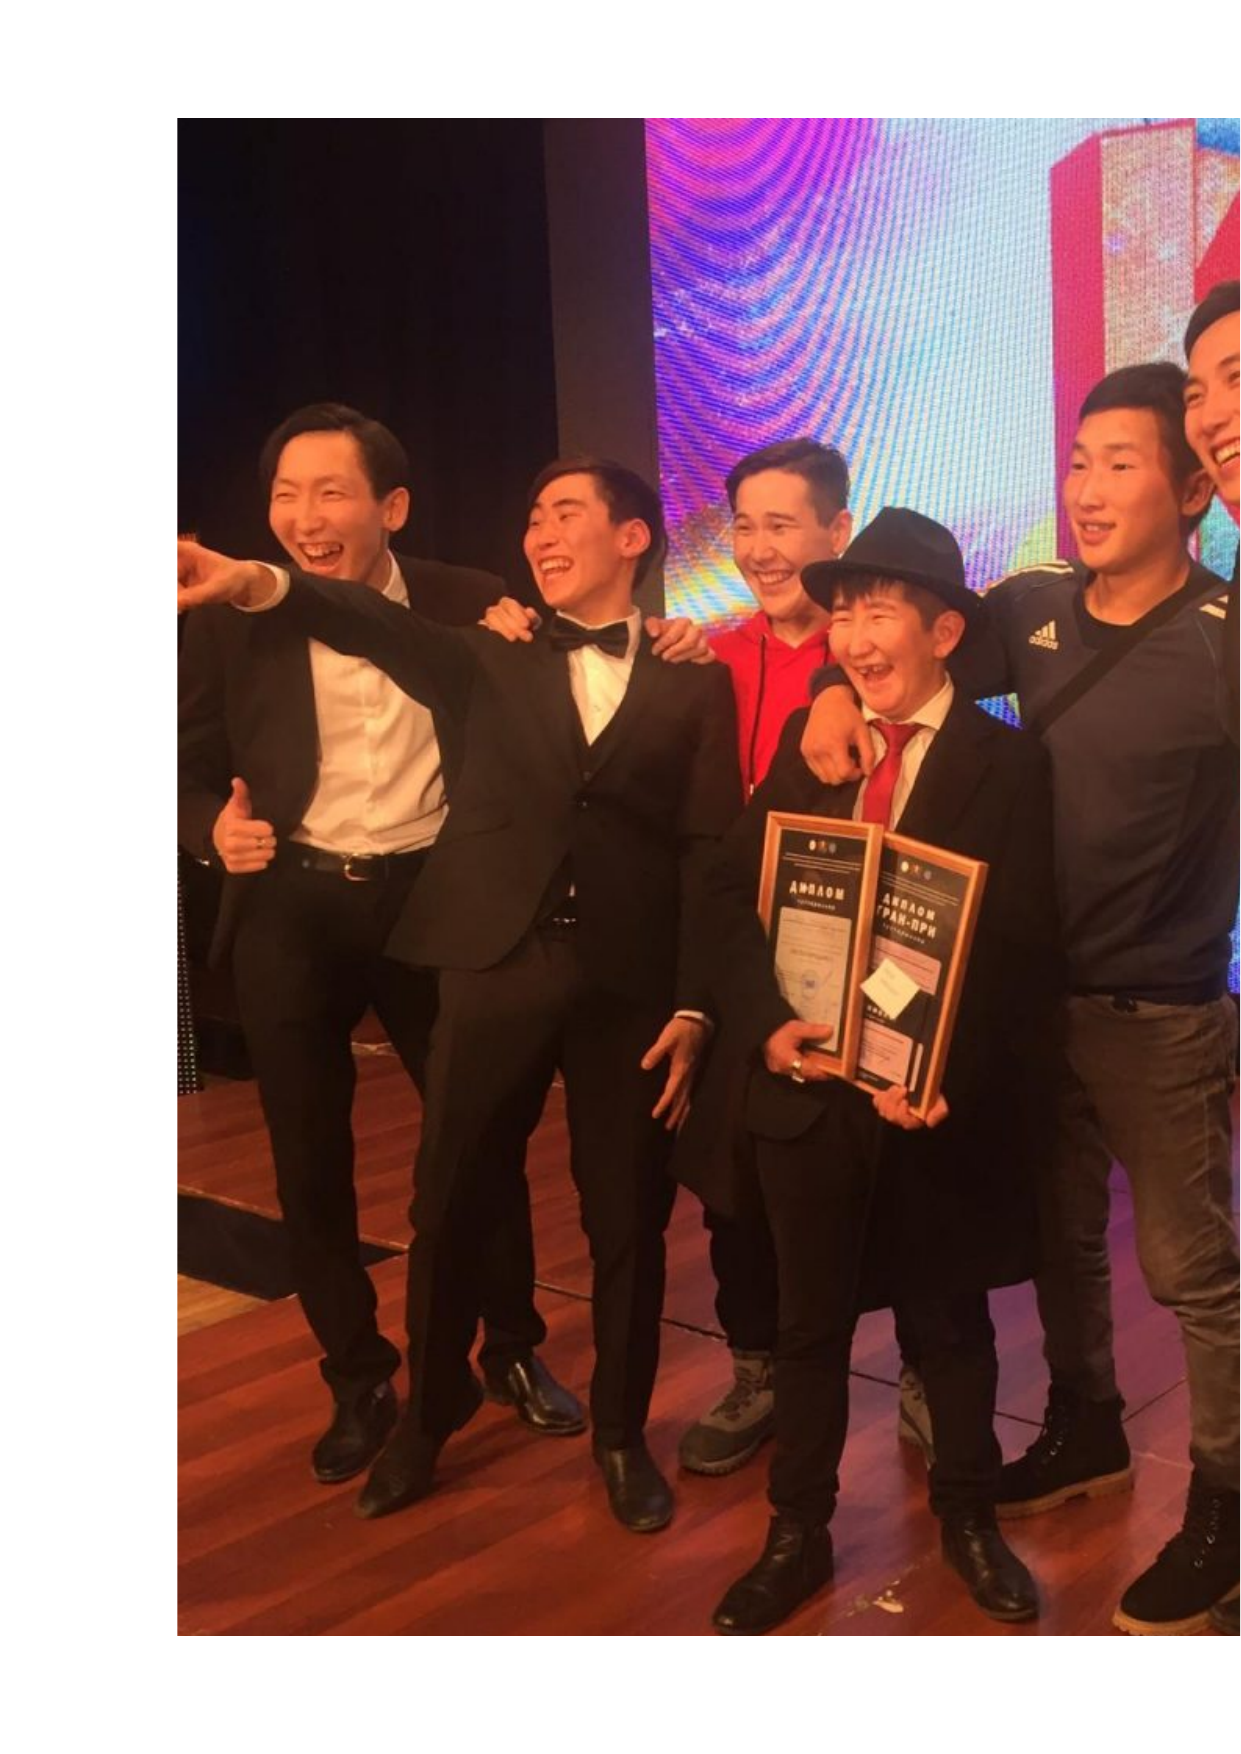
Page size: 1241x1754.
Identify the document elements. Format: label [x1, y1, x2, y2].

picture [177, 118, 1241, 1636]
